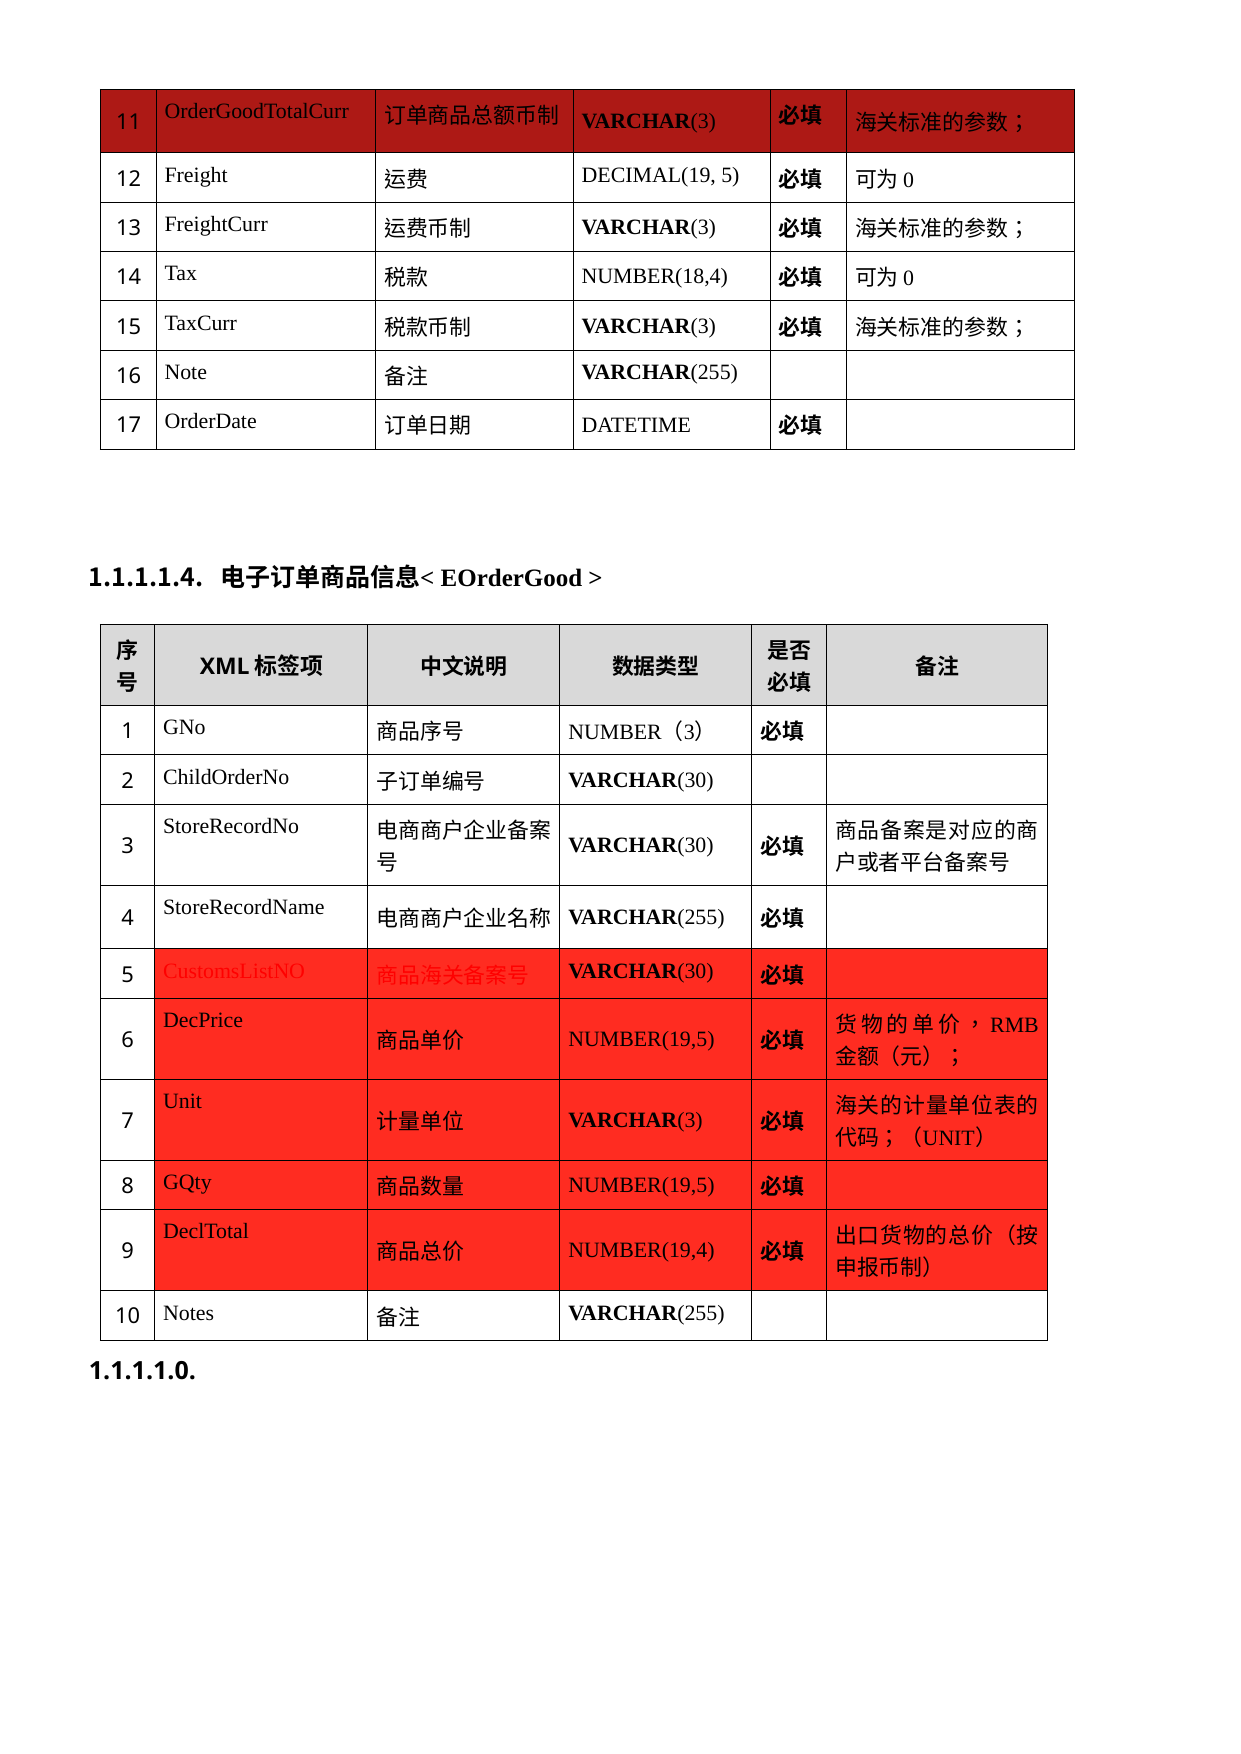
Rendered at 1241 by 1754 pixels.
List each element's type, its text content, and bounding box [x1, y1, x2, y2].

table_cell VARCHAR(3) [574, 90, 770, 152]
table_cell ChildOrderNo [155, 755, 367, 804]
table_cell 可为0 [847, 153, 1074, 202]
table_cell [827, 706, 1047, 754]
table_cell NUMBER(19,5) [560, 999, 751, 1079]
table_cell 备注 [376, 351, 573, 399]
table_cell 商品数量 [368, 1161, 559, 1209]
table_cell VARCHAR(255) [560, 886, 751, 948]
table_cell Notes [155, 1291, 367, 1339]
table_cell 运费币制 [376, 203, 573, 251]
table_cell 必填 [771, 153, 846, 202]
table_cell FreightCurr [157, 203, 375, 251]
table_cell DecPrice [155, 999, 367, 1079]
table_cell 商品海关备案号 [368, 949, 559, 998]
table_cell GQty [155, 1161, 367, 1209]
table_cell 货物的单价，RMB金额（元）； [827, 999, 1047, 1079]
table_cell StoreRecordName [155, 886, 367, 948]
table_cell 备注 [368, 1291, 559, 1339]
table_cell Unit [155, 1080, 367, 1160]
table_cell 商品单价 [368, 999, 559, 1079]
table_cell [827, 1291, 1047, 1339]
table_header 是否 必填 [752, 625, 826, 705]
table_cell 13 [101, 203, 156, 251]
table_cell Freight [157, 153, 375, 202]
table_cell VARCHAR(255) [574, 351, 770, 399]
table_cell 6 [101, 999, 154, 1079]
table_cell number(18,4) [574, 252, 770, 300]
table_cell CustomsListNO [155, 949, 367, 998]
table_cell 必填 [752, 886, 826, 948]
table_header 序号 [101, 625, 154, 705]
table_cell 海关标准的参数； [847, 90, 1074, 152]
table_cell 8 [101, 1161, 154, 1209]
table_cell 16 [101, 351, 156, 399]
table_cell 2 [101, 755, 154, 804]
table_cell 9 [101, 1210, 154, 1290]
table_cell [752, 1291, 826, 1339]
table_cell NUMBER(19,5) [560, 1161, 751, 1209]
table_cell VARCHAR(30) [560, 755, 751, 804]
table_cell 1 [101, 706, 154, 754]
table_cell 必填 [771, 400, 846, 448]
table_cell 15 [101, 301, 156, 350]
table_cell 子订单编号 [368, 755, 559, 804]
table_cell 海关标准的参数； [847, 203, 1074, 251]
table_cell 可为0 [847, 252, 1074, 300]
table_cell 电商商户企业名称 [368, 886, 559, 948]
table_header 备注 [827, 625, 1047, 705]
table_cell [771, 351, 846, 399]
table_header 中文说明 [368, 625, 559, 705]
table_cell DATETIME [574, 400, 770, 448]
table_cell [827, 886, 1047, 948]
table_cell 必填 [771, 90, 846, 152]
table_cell [827, 949, 1047, 998]
table_cell 10 [101, 1291, 154, 1339]
table_cell 必填 [771, 301, 846, 350]
table_cell 必填 [752, 706, 826, 754]
table_cell 必填 [752, 1210, 826, 1290]
table_cell VARCHAR(30) [560, 805, 751, 885]
table_cell 商品序号 [368, 706, 559, 754]
table_cell 订单日期 [376, 400, 573, 448]
table_cell VARCHAR(3) [560, 1080, 751, 1160]
table_cell 商品总价 [368, 1210, 559, 1290]
table_cell 必填 [771, 252, 846, 300]
table_cell number（3） [560, 706, 751, 754]
table_cell 14 [101, 252, 156, 300]
table_cell [847, 400, 1074, 448]
table_cell NUMBER(19,4) [560, 1210, 751, 1290]
table_cell 11 [101, 90, 156, 152]
table_cell DeclTotal [155, 1210, 367, 1290]
table_cell GNo [155, 706, 367, 754]
table_cell StoreRecordNo [155, 805, 367, 885]
table_cell 必填 [752, 949, 826, 998]
table_cell 必填 [752, 1080, 826, 1160]
table_cell 税款 [376, 252, 573, 300]
table_cell DECIMAL(19, 5) [574, 153, 770, 202]
table_cell [847, 351, 1074, 399]
table_cell VARCHAR(255) [560, 1291, 751, 1339]
table_cell 必填 [752, 999, 826, 1079]
table_cell [827, 1161, 1047, 1209]
table_cell OrderGoodTotalCurr [157, 90, 375, 152]
table_cell VARCHAR(3) [574, 203, 770, 251]
table_cell 电商商户企业备案号 [368, 805, 559, 885]
table_header XML标签项 [155, 625, 367, 705]
table_header 数据类型 [560, 625, 751, 705]
table_cell 必填 [752, 1161, 826, 1209]
table_cell 商品备案是对应的商户或者平台备案号 [827, 805, 1047, 885]
table_cell 订单商品总额币制 [376, 90, 573, 152]
table_cell VARCHAR(3) [574, 301, 770, 350]
table_cell 4 [101, 886, 154, 948]
table_cell 海关的计量单位表的代码；（unit） [827, 1080, 1047, 1160]
table_cell VARCHAR(30) [560, 949, 751, 998]
table_cell [752, 755, 826, 804]
table_cell OrderDate [157, 400, 375, 448]
table_cell 必填 [752, 805, 826, 885]
table_cell 3 [101, 805, 154, 885]
table_cell 出口货物的总价（按申报币制） [827, 1210, 1047, 1290]
table_cell 运费 [376, 153, 573, 202]
table_cell TaxCurr [157, 301, 375, 350]
table_cell [827, 755, 1047, 804]
table_cell 7 [101, 1080, 154, 1160]
table_cell 税款币制 [376, 301, 573, 350]
table_cell 必填 [771, 203, 846, 251]
table_cell 17 [101, 400, 156, 448]
table_cell Tax [157, 252, 375, 300]
table_cell 海关标准的参数； [847, 301, 1074, 350]
table_cell 5 [101, 949, 154, 998]
table_cell 12 [101, 153, 156, 202]
subtitle 电子订单商品信息< EOrderGood > [89, 557, 1063, 593]
table_cell 计量单位 [368, 1080, 559, 1160]
table_cell Note [157, 351, 375, 399]
